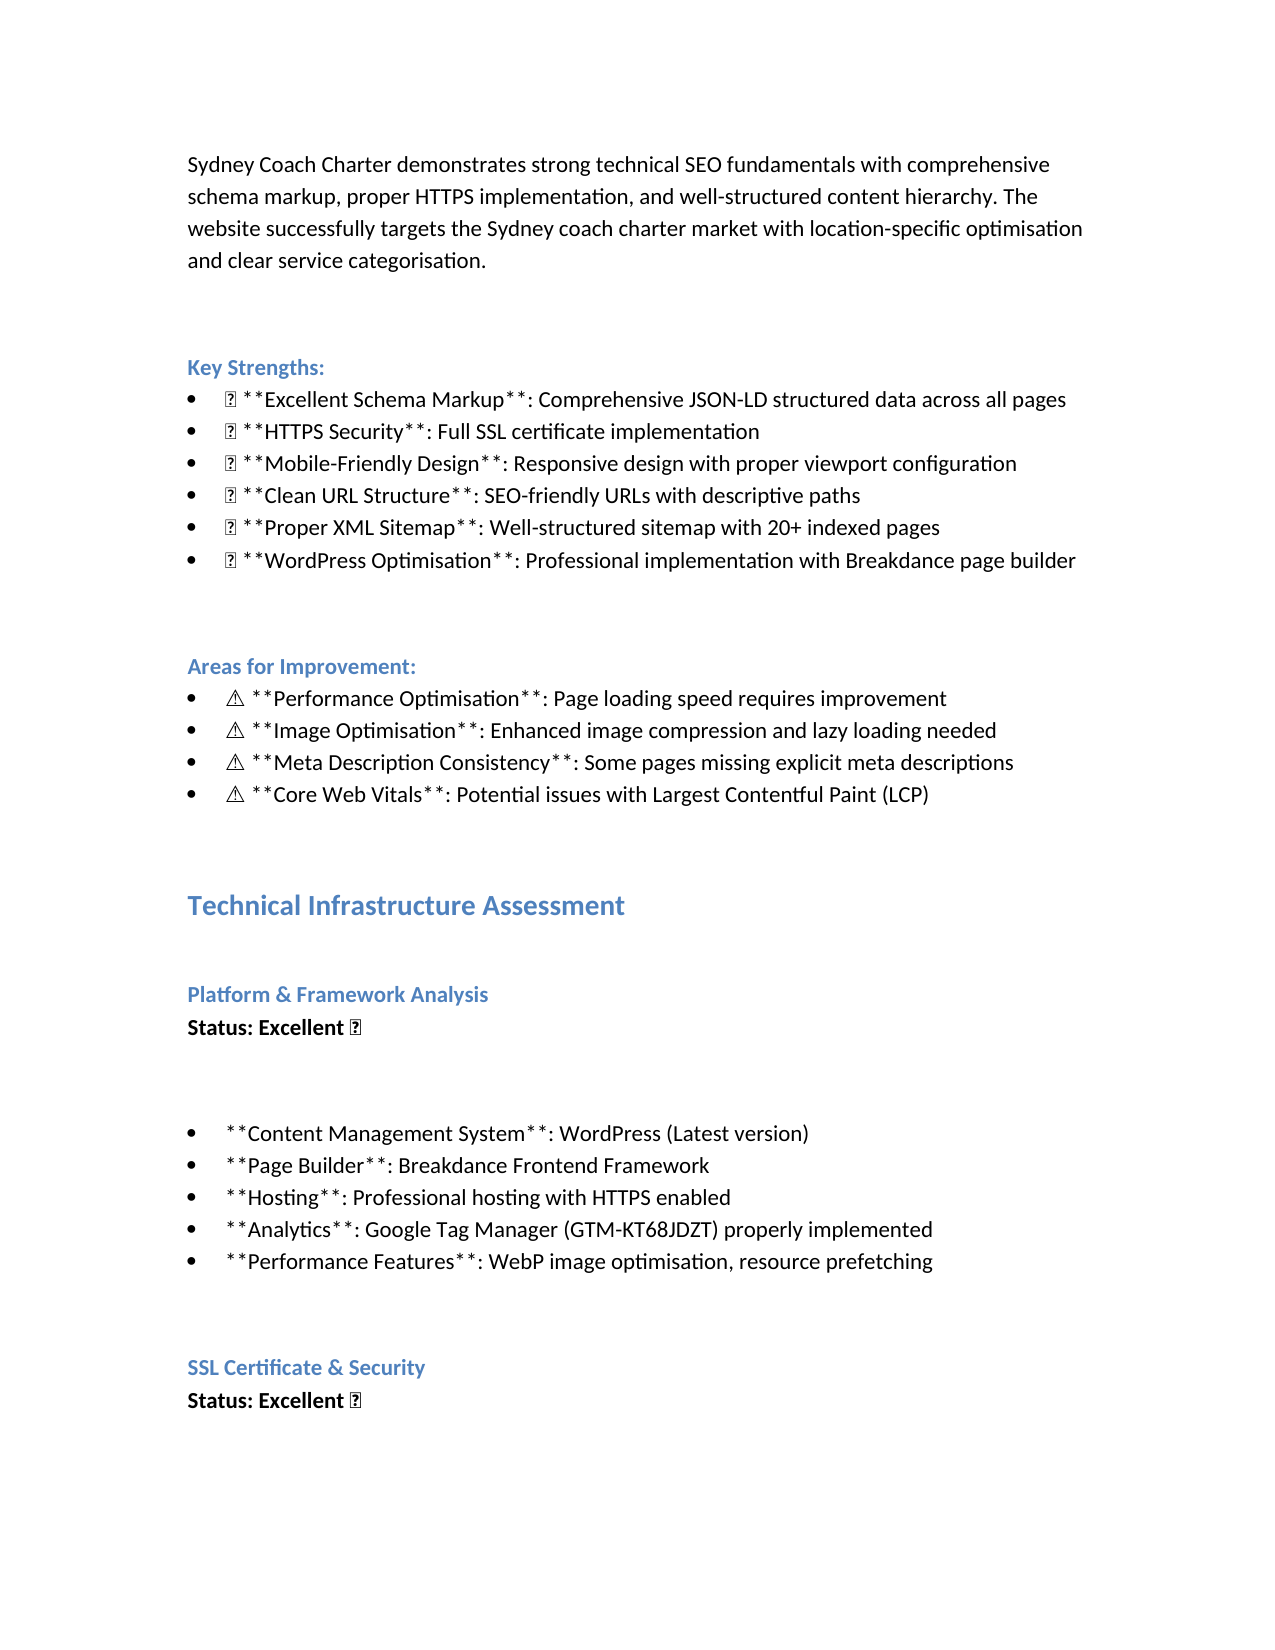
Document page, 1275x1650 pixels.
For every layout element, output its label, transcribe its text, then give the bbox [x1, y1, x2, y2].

subtitle Platform & Framework Analysis [187, 981, 1087, 1008]
subtitle Key Strengths: [187, 353, 1087, 381]
subtitle Technical Infrastructure Assessment [187, 887, 1087, 922]
list ✅ **Clean URL Structure**: SEO-friendly URLs with descriptive paths [187, 481, 1087, 509]
list ⚠️ **Meta Description Consistency**: Some pages missing explicit meta descriptions [187, 748, 1087, 776]
list **Analytics**: Google Tag Manager (GTM-KT68JDZT) properly implemented [187, 1215, 1087, 1243]
list ✅ **Excellent Schema Markup**: Comprehensive JSON-LD structured data across all pages [187, 385, 1087, 413]
list ⚠️ **Core Web Vitals**: Potential issues with Largest Contentful Paint (LCP) [187, 781, 1087, 808]
list **Content Management System**: WordPress (Latest version) [187, 1119, 1087, 1147]
subtitle Areas for Improvement: [187, 652, 1087, 680]
list ✅ **WordPress Optimisation**: Professional implementation with Breakdance page builder [187, 546, 1087, 574]
text Status: Excellent ✅ [187, 1386, 1087, 1414]
list **Page Builder**: Breakdance Frontend Framework [187, 1151, 1087, 1179]
subtitle SSL Certificate & Security [187, 1353, 1087, 1382]
list ⚠️ **Performance Optimisation**: Page loading speed requires improvement [187, 684, 1087, 712]
list ✅ **Proper XML Sitemap**: Well-structured sitemap with 20+ indexed pages [187, 513, 1087, 542]
list **Hosting**: Professional hosting with HTTPS enabled [187, 1183, 1087, 1211]
text Sydney Coach Charter demonstrates strong technical SEO fundamentals with comprehensive schema markup, proper HTTPS implementation, and well-structured content hierarchy. The website successfully targets the Sydney coach charter market with location-specific optimisation and clear service categorisation. [187, 150, 1087, 274]
list **Performance Features**: WebP image optimisation, resource prefetching [187, 1247, 1087, 1276]
text Status: Excellent ✅ [187, 1013, 1087, 1041]
list ✅ **HTTPS Security**: Full SSL certificate implementation [187, 417, 1087, 445]
list ✅ **Mobile-Friendly Design**: Responsive design with proper viewport configuration [187, 449, 1087, 477]
list ⚠️ **Image Optimisation**: Enhanced image compression and lazy loading needed [187, 716, 1087, 744]
